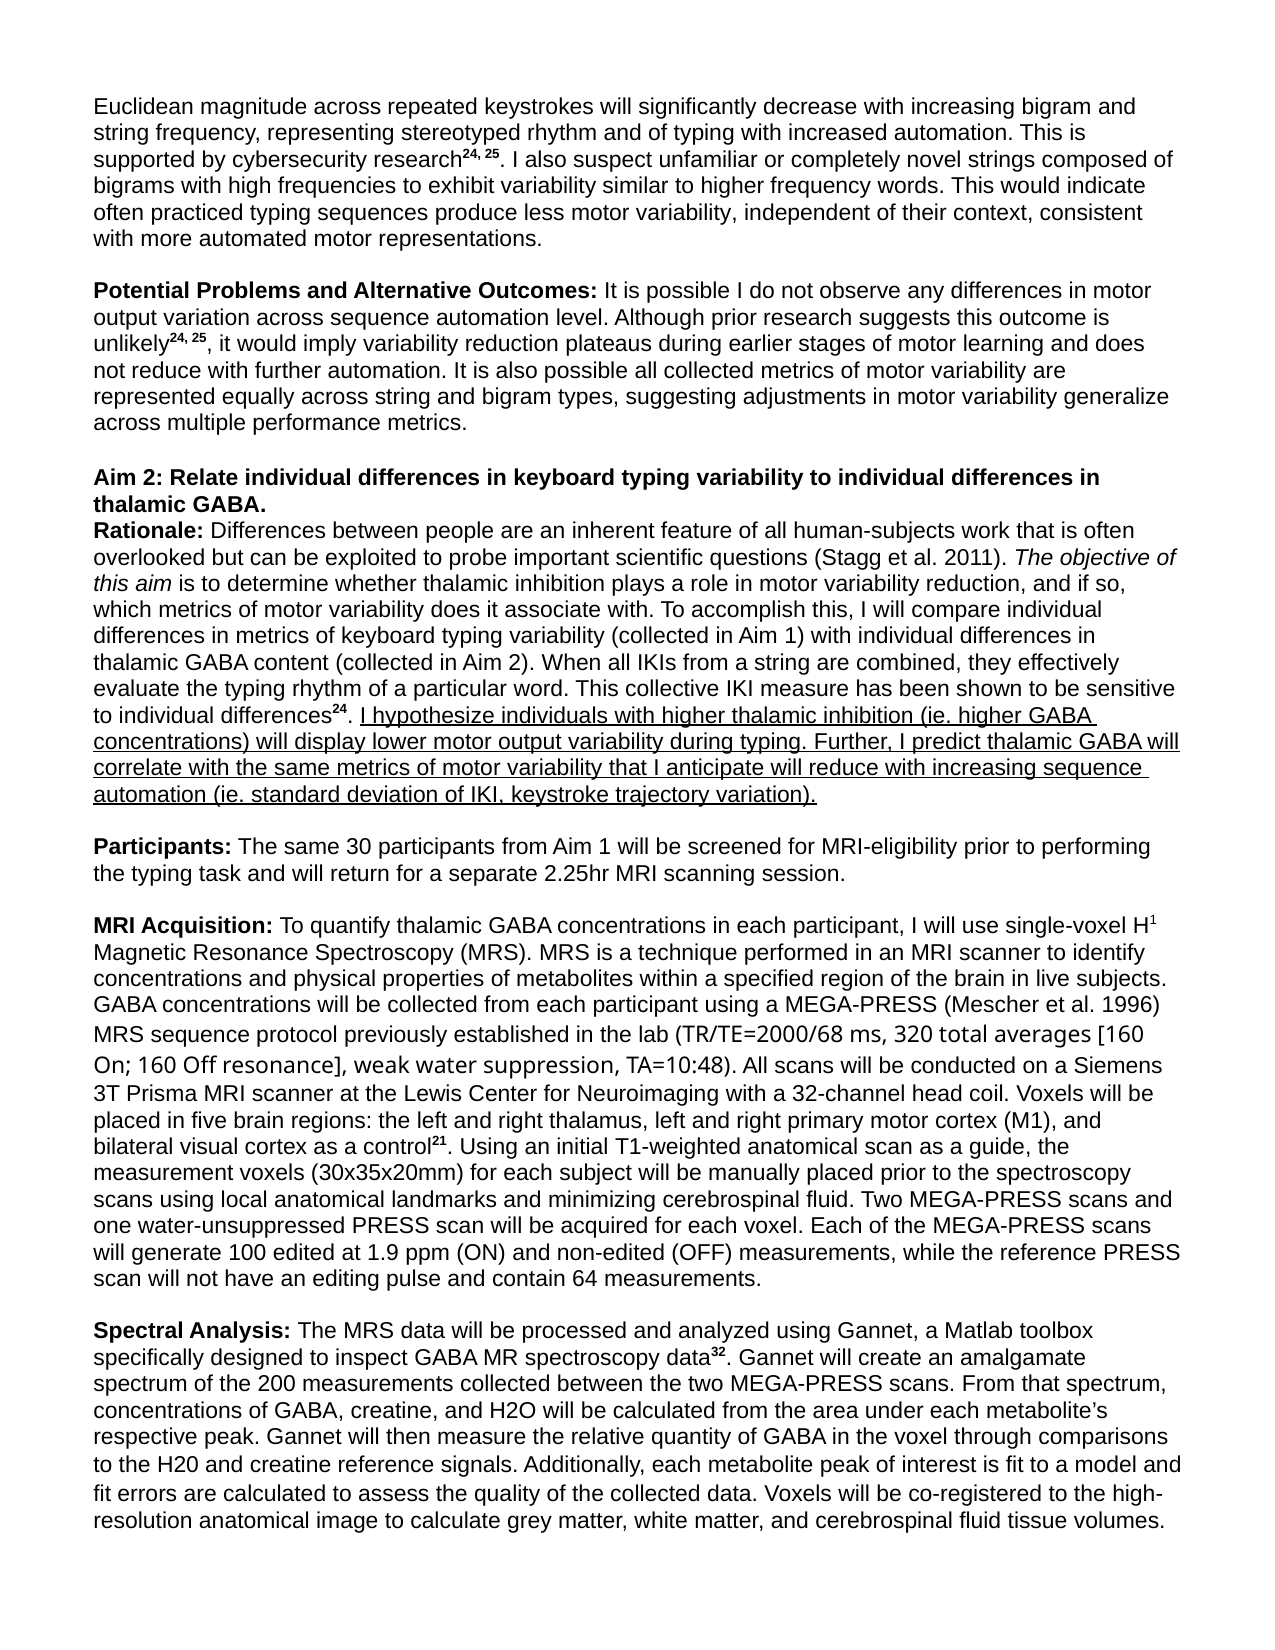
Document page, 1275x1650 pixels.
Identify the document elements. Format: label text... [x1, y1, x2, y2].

text Aim 2: Relate individual differences in keyboard typing variability to individual differences in thalamic GABA. [93, 464, 1182, 517]
text Rationale: Differences between people are an inherent feature of all human-subjects work that is often overlooked but can be exploited to probe important scientific questions (Stagg et al. 2011). The objective of this aim is to determine whether thalamic inhibition plays a role in motor variability reduction, and if so, which metrics of motor variability does it associate with. To accomplish this, I will compare individual differences in metrics of keyboard typing variability (collected in Aim 1) with individual differences in thalamic GABA content (collected in Aim 2). When all IKIs from a string are combined, they effectively evaluate the typing rhythm of a particular word. This collective IKI measure has been shown to be sensitive to individual differences24. I hypothesize individuals with higher thalamic inhibition (ie. higher GABA concentrations) will display lower motor output variability during typing. Further, I predict thalamic GABA will correlate with the same metrics of motor variability that I anticipate will reduce with increasing sequence automation (ie. standard deviation of IKI, keystroke trajectory variation). [93, 517, 1182, 807]
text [93, 1317, 1182, 1533]
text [93, 93, 1182, 251]
text MRI Acquisition: To quantify thalamic GABA concentrations in each participant, I will use single-voxel H1 Magnetic Resonance Spectroscopy (MRS). MRS is a technique performed in an MRI scanner to identify concentrations and physical properties of metabolites within a specified region of the brain in live subjects. GABA concentrations will be collected from each participant using a MEGA-PRESS (Mescher et al. 1996) MRS sequence protocol previously established in the lab (TR/TE=2000/68 ms, 320 total averages [160 On; 160 Off resonance], weak water suppression, TA=10:48). All scans will be conducted on a Siemens 3T Prisma MRI scanner at the Lewis Center for Neuroimaging with a 32-channel head coil. Voxels will be placed in five brain regions: the left and right thalamus, left and right primary motor cortex (M1), and bilateral visual cortex as a control21. Using an initial T1-weighted anatomical scan as a guide, the measurement voxels (30x35x20mm) for each subject will be manually placed prior to the spectroscopy scans using local anatomical landmarks and minimizing cerebrospinal fluid. Two MEGA-PRESS scans and one water-unsuppressed PRESS scan will be acquired for each voxel. Each of the MEGA-PRESS scans will generate 100 edited at 1.9 ppm (ON) and non-edited (OFF) measurements, while the reference PRESS scan will not have an editing pulse and contain 64 measurements. [93, 912, 1182, 1291]
text Participants: The same 30 participants from Aim 1 will be screened for MRI-eligibility prior to performing the typing task and will return for a separate 2.25hr MRI scanning session. [93, 833, 1182, 886]
text Potential Problems and Alternative Outcomes: It is possible I do not observe any differences in motor output variation across sequence automation level. Although prior research suggests this outcome is unlikely24, 25, it would imply variability reduction plateaus during earlier stages of motor learning and does not reduce with further automation. It is also possible all collected metrics of motor variability are represented equally across string and bigram types, suggesting adjustments in motor variability generalize across multiple performance metrics. [93, 277, 1182, 436]
